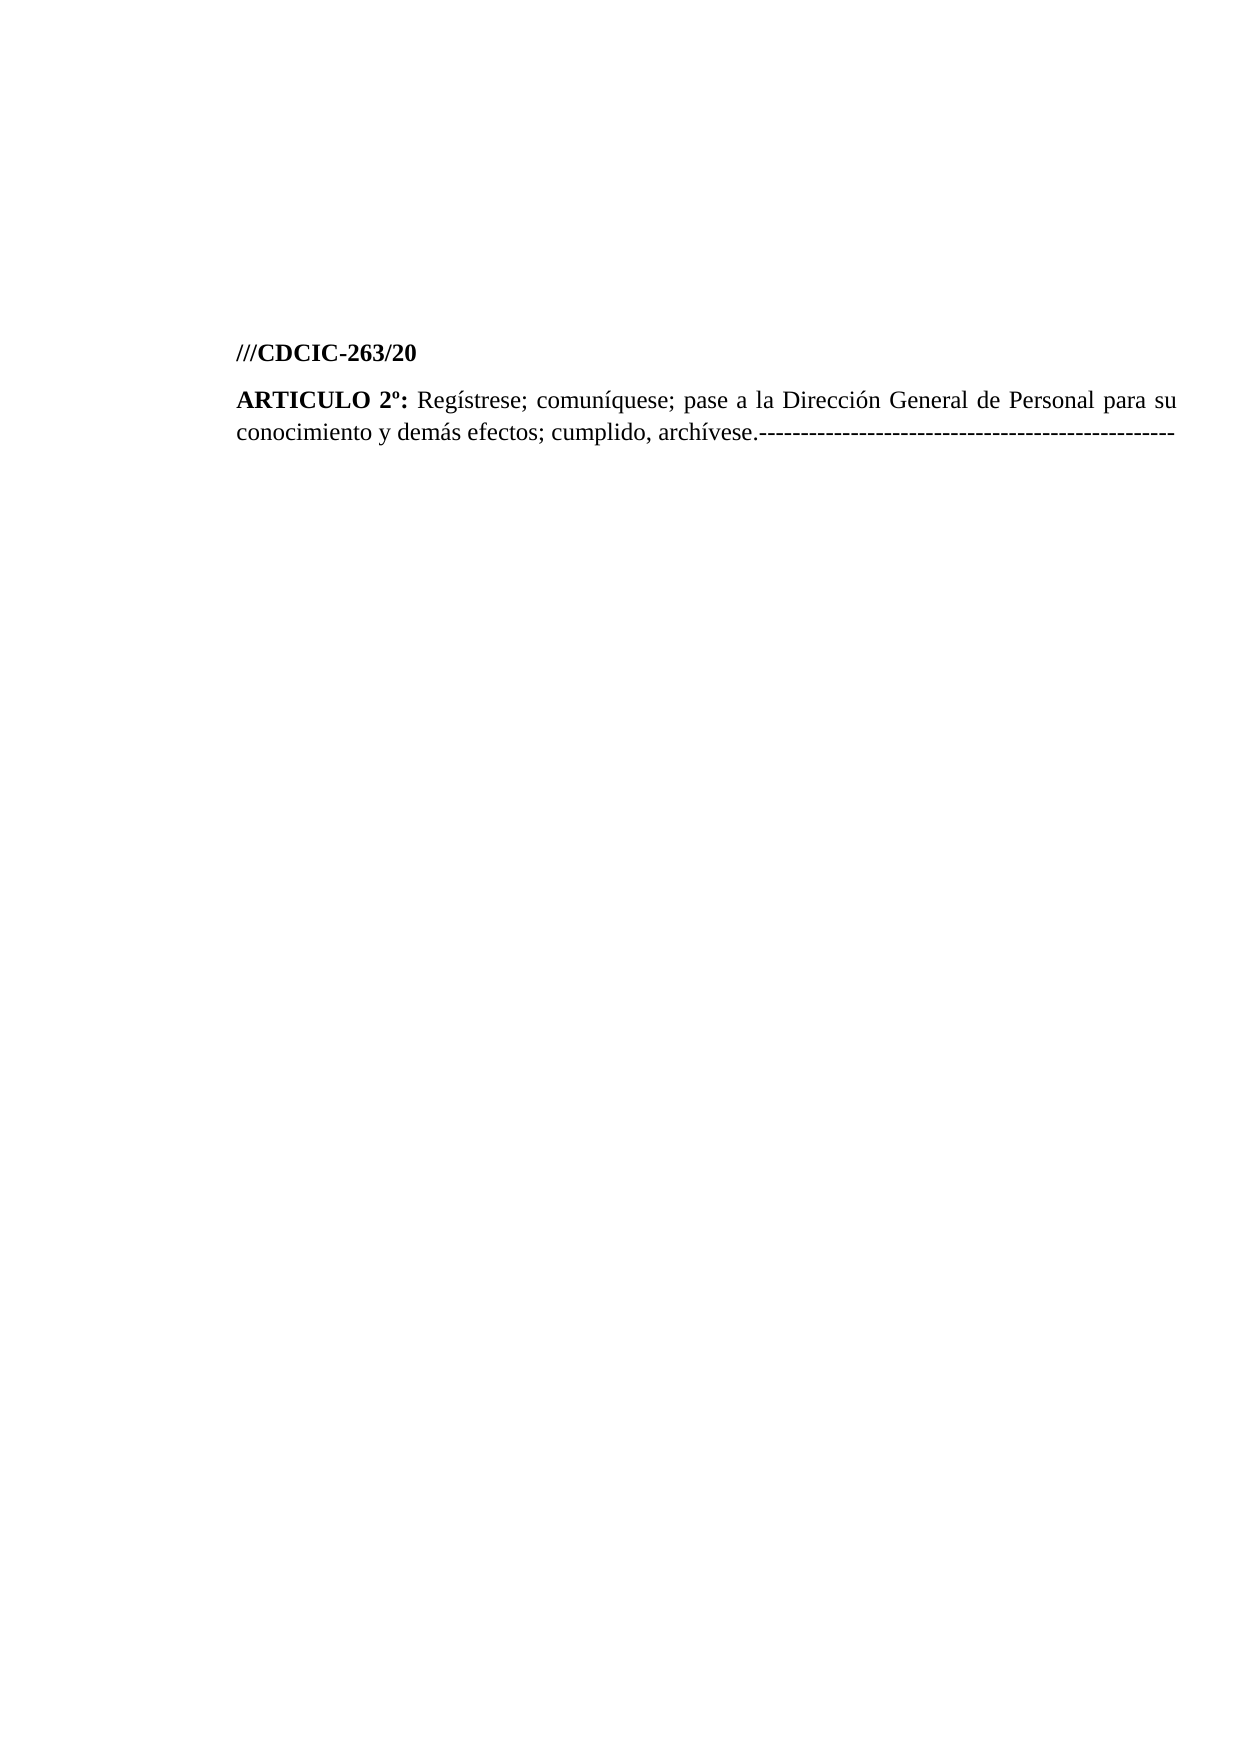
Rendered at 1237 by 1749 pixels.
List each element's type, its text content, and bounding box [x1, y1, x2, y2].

text ARTICULO 2º: Regístrese; comuníquese; pase a la Dirección General de Personal para su conocimiento y demás efectos; cumplido, archívese.-------------------------------------------------- [236, 386, 1177, 445]
text ///CDCIC-263/20 [236, 338, 1177, 367]
